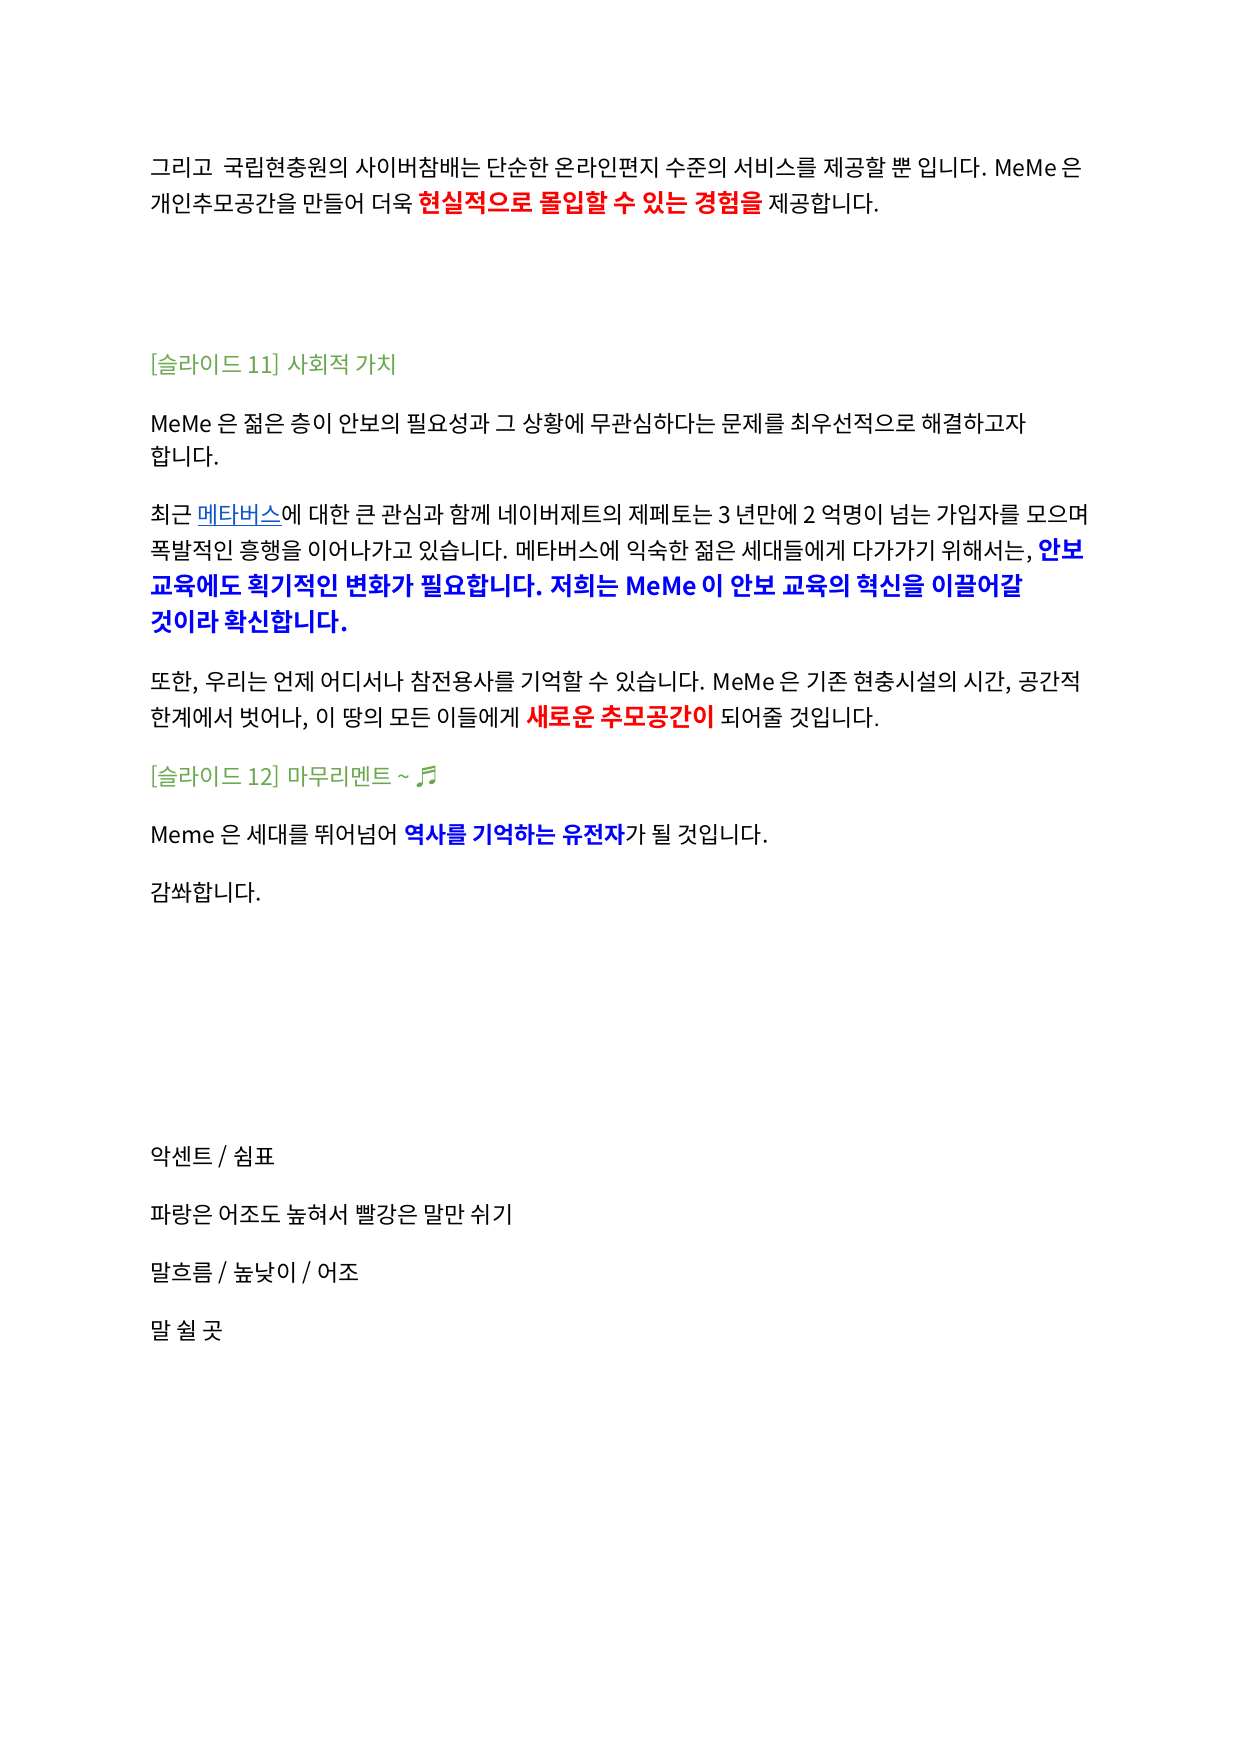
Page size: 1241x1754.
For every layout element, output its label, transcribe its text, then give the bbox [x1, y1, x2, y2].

text 감쏴합니다. [150, 875, 1090, 908]
text 그리고 국립현충원의 사이버참배는 단순한 온라인편지 수준의 서비스를 제공할 뿐 입니다. MeMe은 개인추모공간을 만들어 더욱 현실적으로 몰입할 수 있는 경험을 제공합니다. [150, 150, 1090, 219]
text MeMe은 젊은 층이 안보의 필요성과 그 상황에 무관심하다는 문제를 최우선적으로 해결하고자 합니다. [150, 405, 1090, 472]
text [슬라이드 11] 사회적 가치 [150, 347, 1090, 380]
text Meme은 세대를 뛰어넘어 역사를 기억하는 유전자가 될 것입니다. [150, 817, 1090, 850]
text [슬라이드 12] 마무리멘트 ~ ♬ [150, 758, 1090, 792]
text 말흐름 / 높낮이 / 어조 [150, 1255, 1090, 1288]
text 또한, 우리는 언제 어디서나 참전용사를 기억할 수 있습니다. MeMe은 기존 현충시설의 시간, 공간적 한계에서 벗어나, 이 땅의 모든 이들에게 새로운 추모공간이 되어줄 것입니다. [150, 664, 1090, 733]
text 말 쉴 곳 [150, 1313, 1090, 1346]
text 최근 메타버스에 대한 큰 관심과 함께 네이버제트의 제페토는 3년만에 2억명이 넘는 가입자를 모으며 폭발적인 흥행을 이어나가고 있습니다. 메타버스에 익숙한 젊은 세대들에게 다가가기 위해서는, 안보 교육에도 획기적인 변화가 필요합니다. 저희는 MeMe이 안보 교육의 혁신을 이끌어갈 것이라 확신합니다. [150, 497, 1090, 639]
text 파랑은 어조도 높혀서 빨강은 말만 쉬기 [150, 1197, 1090, 1230]
text 악센트 / 쉼표 [150, 1138, 1090, 1172]
